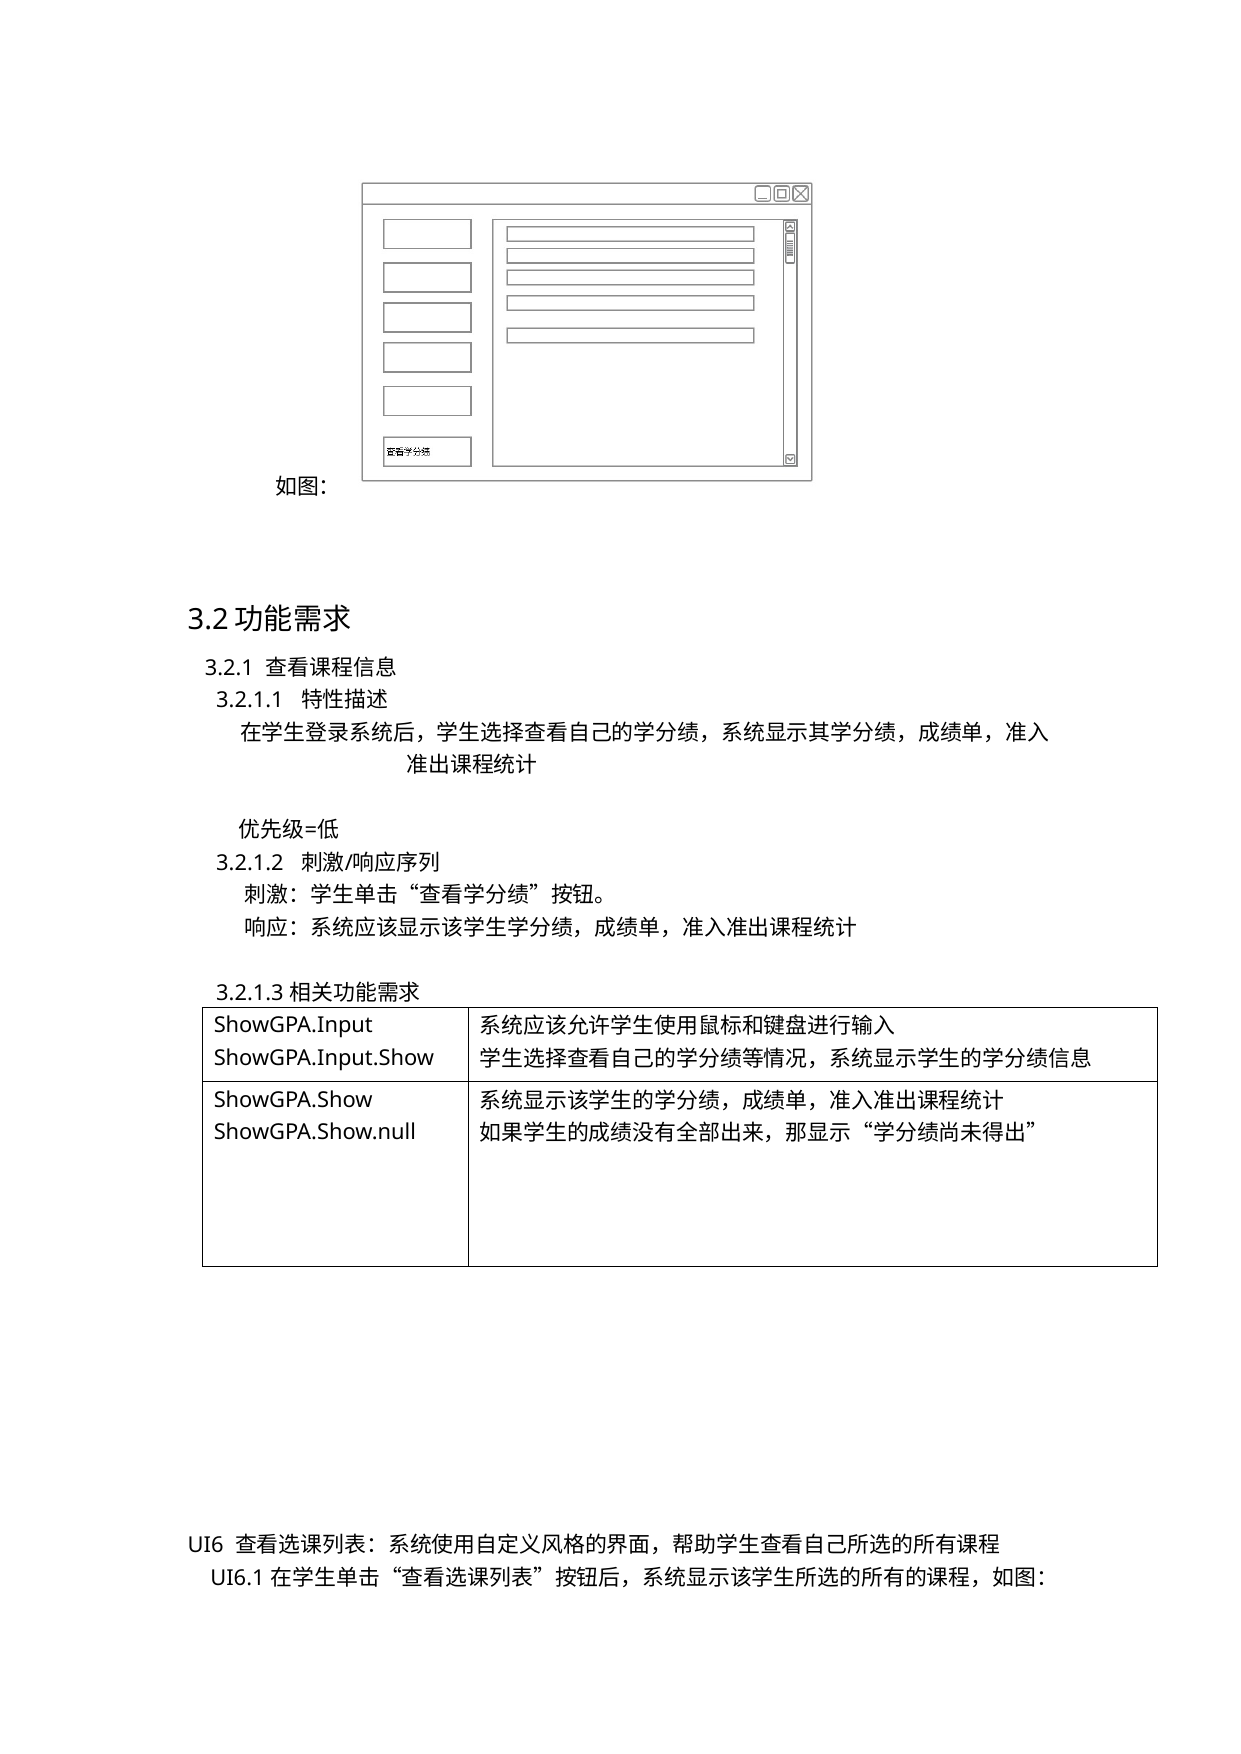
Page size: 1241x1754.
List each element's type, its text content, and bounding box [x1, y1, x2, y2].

text 3.2功能需求 [187, 584, 1053, 649]
text 响应：系统应该显示该学生学分绩，成绩单，准入准出课程统计 [187, 909, 1053, 942]
table_cell ShowGPA.Show ShowGPA.Show.null [203, 1082, 468, 1266]
text UI6 查看选课列表：系统使用自定义风格的界面，帮助学生查看自己所选的所有课程 [187, 1527, 1053, 1559]
text 3.2.1.3 相关功能需求 [187, 974, 1053, 1007]
text 3.2.1.2 刺激/响应序列 [187, 844, 1053, 877]
text UI6.1 在学生单击“查看选课列表”按钮后，系统显示该学生所选的所有的课程，如图： [187, 1559, 1053, 1592]
table_cell 系统显示该学生的学分绩，成绩单，准入准出课程统计 如果学生的成绩没有全部出来，那显示“学分绩尚未得出” [469, 1082, 1157, 1266]
table_header 系统应该允许学生使用鼠标和键盘进行输入 学生选择查看自己的学分绩等情况，系统显示学生的学分绩信息 [469, 1008, 1157, 1081]
text 3.2.1.1 特性描述 [187, 682, 1053, 714]
text 3.2.1 查看课程信息 [187, 649, 1053, 682]
picture [340, 162, 826, 495]
text 优先级=低 [187, 812, 1053, 844]
text 刺激：学生单击“查看学分绩”按钮。 [187, 877, 1053, 909]
text 在学生登录系统后，学生选择查看自己的学分绩，系统显示其学分绩，成绩单，准入准出课程统计 [187, 714, 1053, 779]
table_header ShowGPA.Input ShowGPA.Input.Show [203, 1008, 468, 1081]
